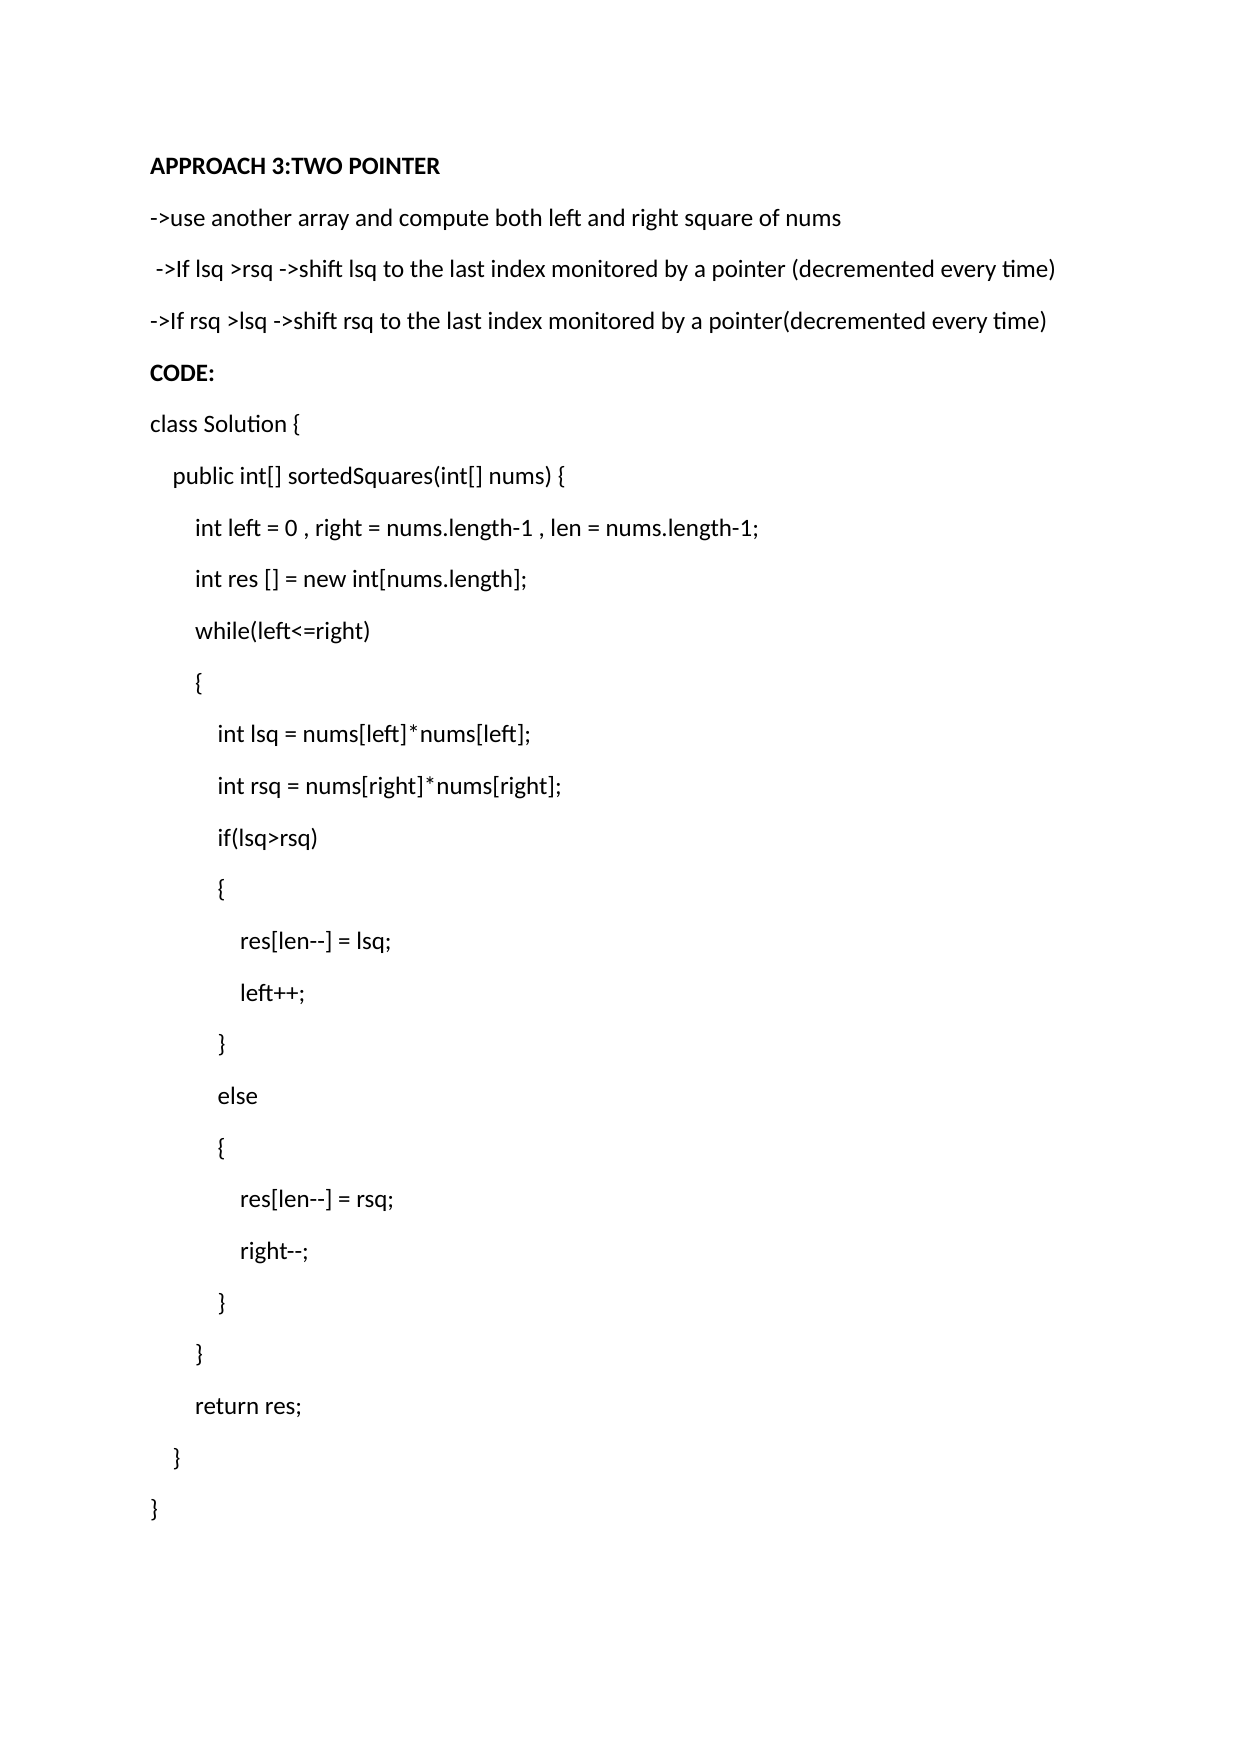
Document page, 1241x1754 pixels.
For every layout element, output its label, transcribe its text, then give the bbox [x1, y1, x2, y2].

text else [150, 1080, 1090, 1111]
text ->If rsq >lsq ->shift rsq to the last index monitored by a pointer(decremented every time) [150, 305, 1090, 336]
text CODE: [150, 357, 1090, 387]
text public int[] sortedSquares(int[] nums) { [150, 460, 1090, 491]
text } [150, 1442, 1090, 1472]
text res[len--] = rsq; [150, 1183, 1090, 1214]
text int left = 0 , right = nums.length-1 , len = nums.length-1; [150, 512, 1090, 542]
text } [150, 1287, 1090, 1317]
text int res [] = new int[nums.length]; [150, 563, 1090, 594]
text } [150, 1028, 1090, 1059]
text res[len--] = lsq; [150, 925, 1090, 956]
text right--; [150, 1235, 1090, 1266]
text { [150, 1132, 1090, 1162]
text } [150, 1338, 1090, 1369]
text ->If lsq >rsq ->shift lsq to the last index monitored by a pointer (decremented every time) [150, 253, 1090, 284]
text int lsq = nums[left]*nums[left]; [150, 718, 1090, 749]
text while(left<=right) [150, 615, 1090, 646]
text return res; [150, 1390, 1090, 1421]
text ->use another array and compute both left and right square of nums [150, 202, 1090, 232]
text if(lsq>rsq) [150, 822, 1090, 852]
text } [150, 1493, 1090, 1524]
text { [150, 873, 1090, 904]
text { [150, 667, 1090, 697]
text left++; [150, 977, 1090, 1007]
text int rsq = nums[right]*nums[right]; [150, 770, 1090, 801]
text APPROACH 3:TWO POINTER [150, 150, 1090, 181]
text class Solution { [150, 408, 1090, 439]
